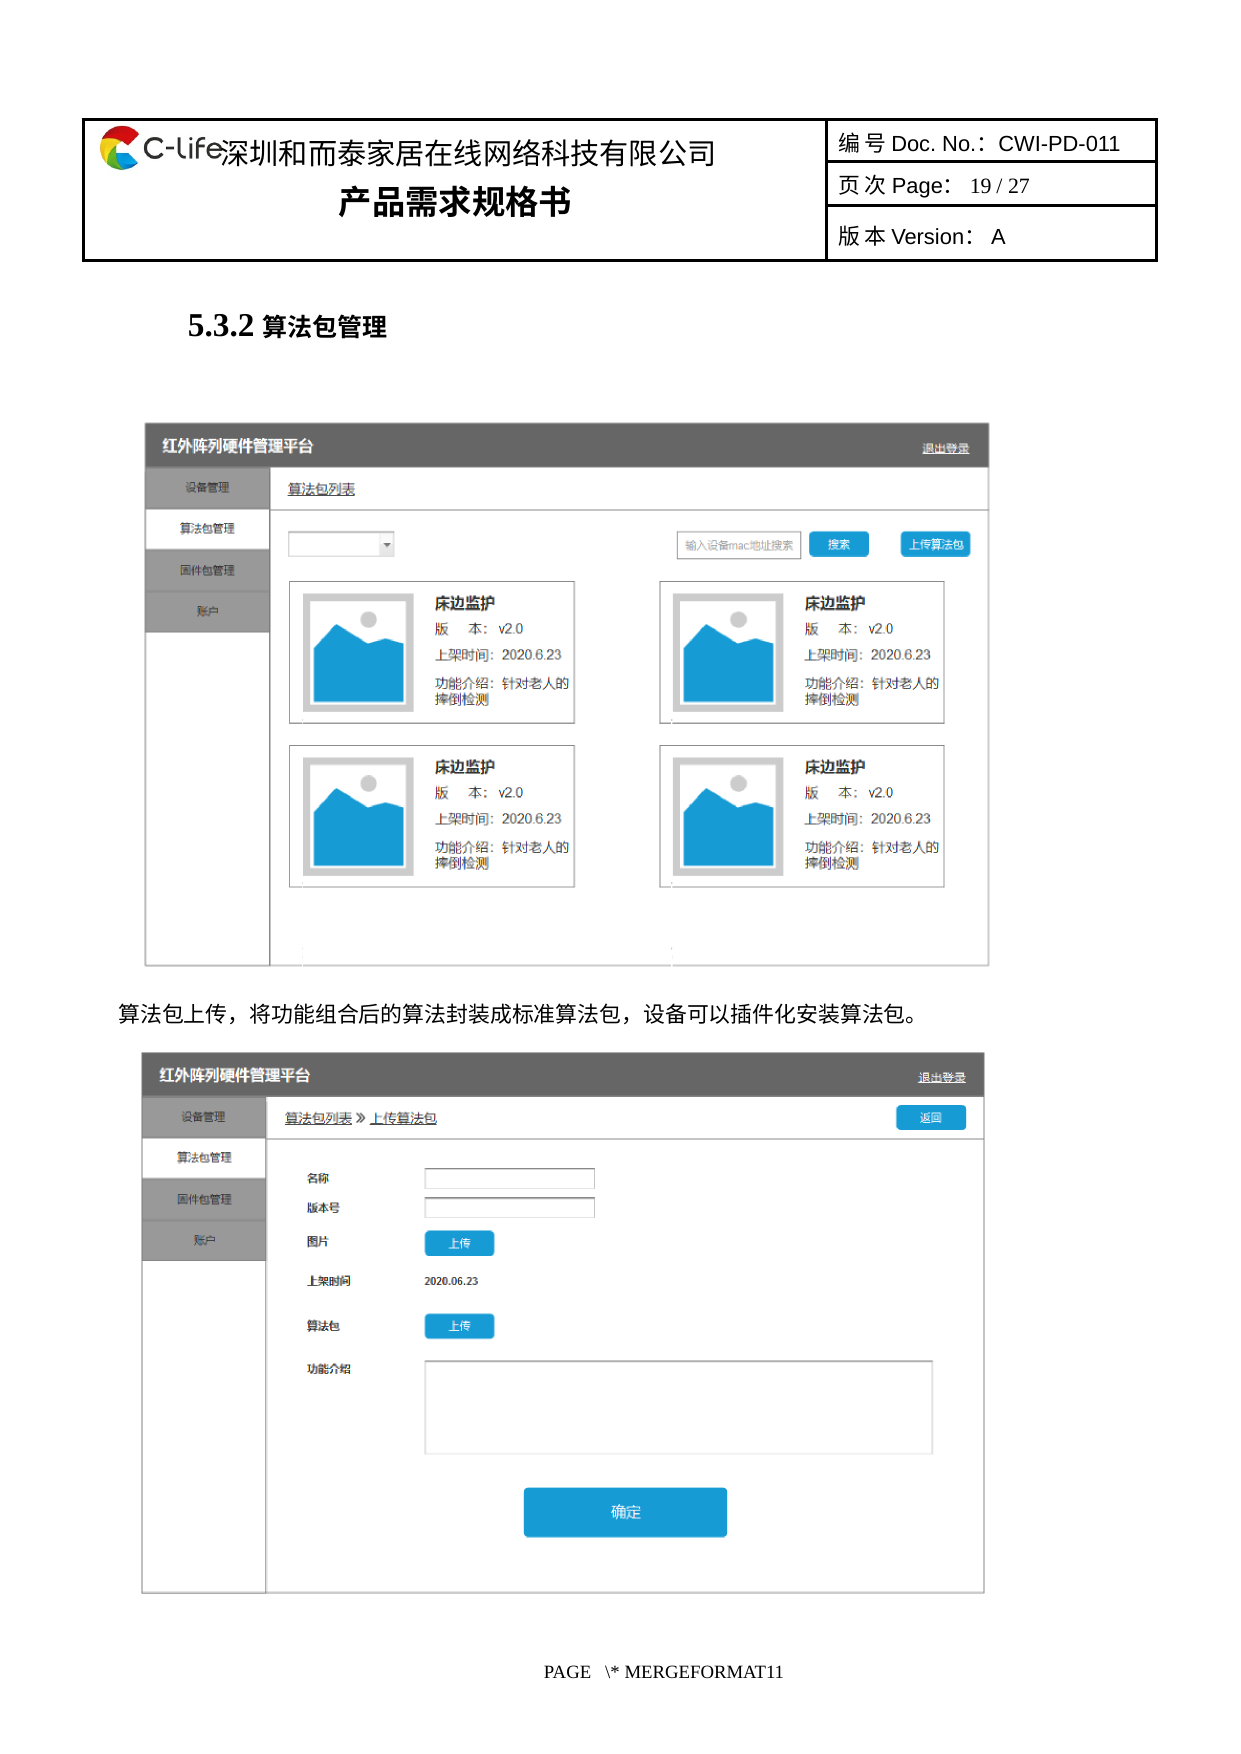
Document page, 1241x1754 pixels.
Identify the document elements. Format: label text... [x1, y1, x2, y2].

text 算法包上传，将功能组合后的算法封装成标准算法包，设备可以插件化安装算法包。 [118, 997, 1122, 1029]
picture [89, 121, 232, 178]
picture [123, 1040, 997, 1604]
picture [118, 411, 1016, 984]
subtitle 算法包管理 [188, 292, 1122, 357]
